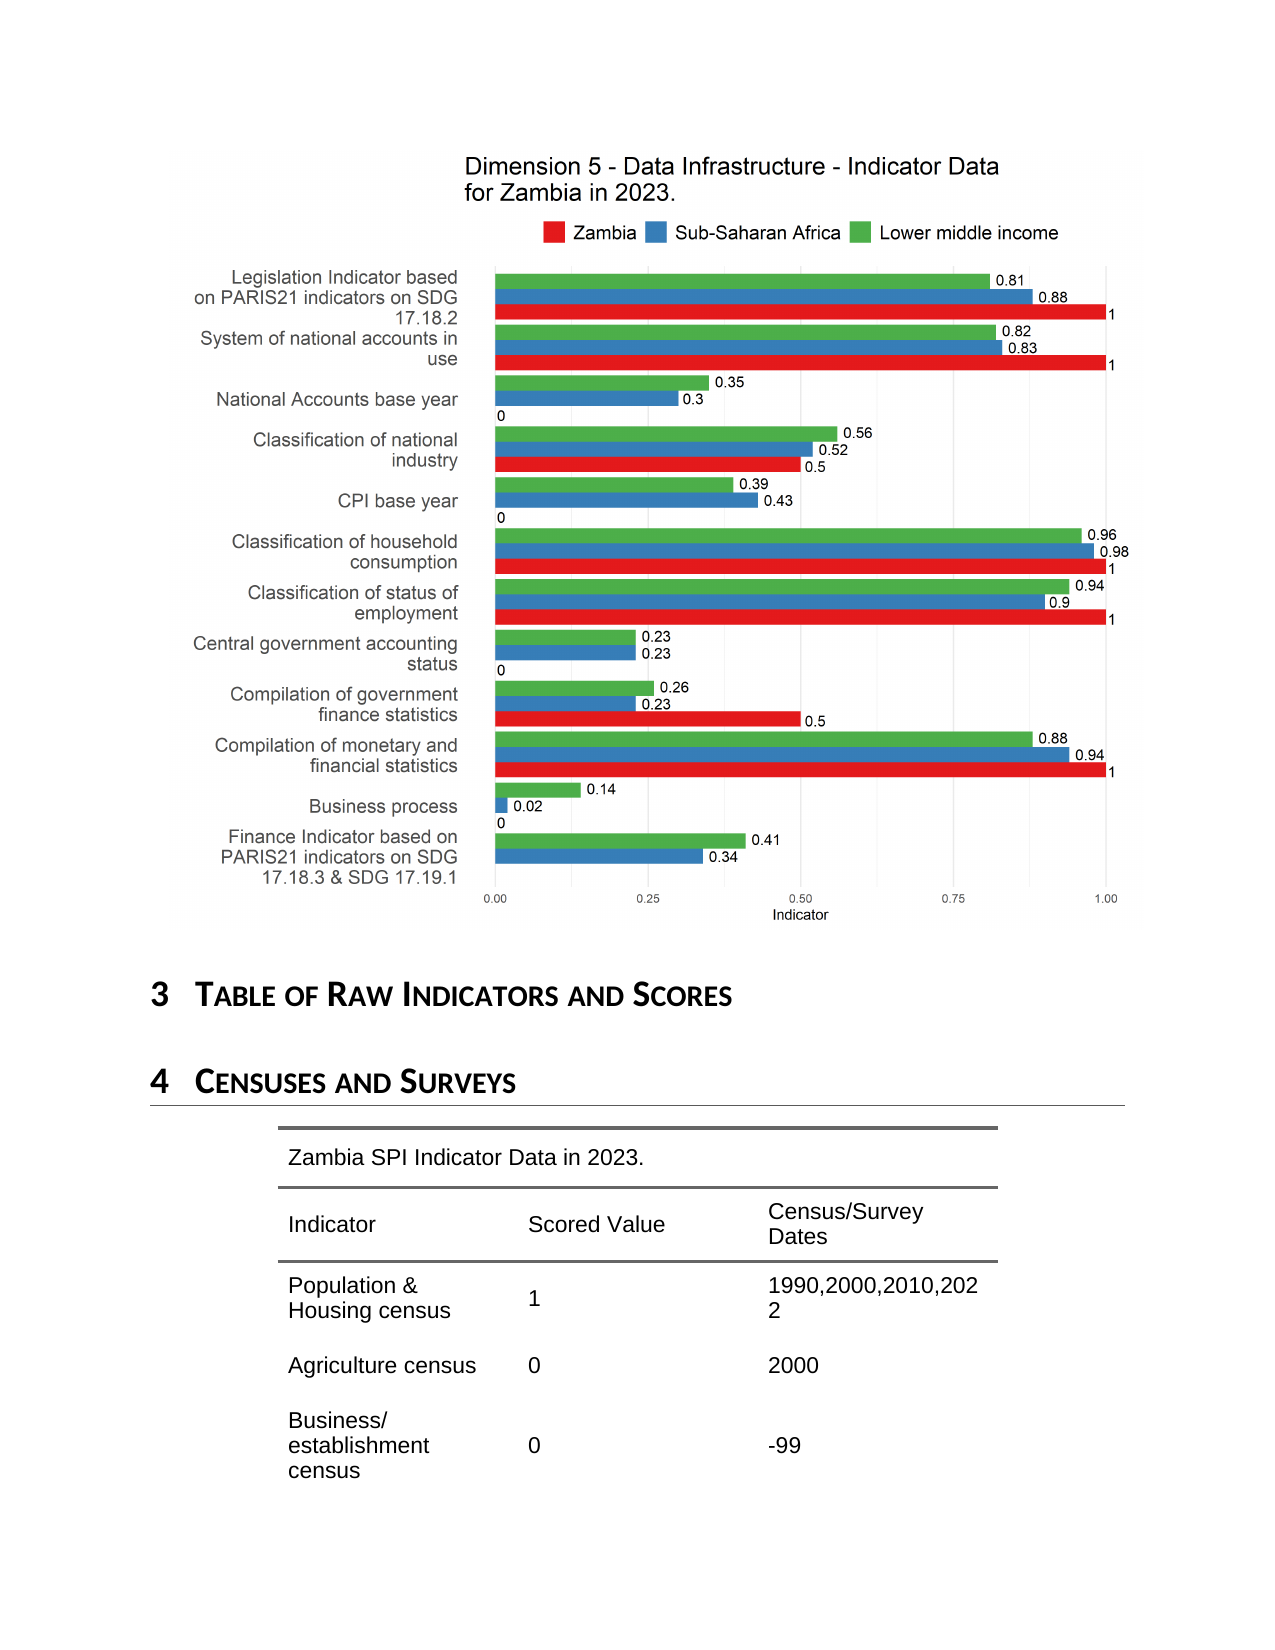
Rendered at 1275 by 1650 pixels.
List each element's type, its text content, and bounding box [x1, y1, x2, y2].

table_cell 0 [518, 1398, 757, 1494]
picture [168, 150, 1144, 930]
table_cell Population & Housing census [278, 1263, 517, 1334]
table_header Zambia SPI Indicator Data in 2023. [278, 1130, 997, 1186]
table_cell Business/establishment census [278, 1398, 517, 1494]
subtitle Table of Raw Indicators and Scores [150, 970, 1125, 1016]
table_cell 2000 [758, 1334, 997, 1398]
subtitle Censuses and Surveys [150, 1057, 1125, 1105]
table_cell Agriculture census [278, 1334, 517, 1398]
table_cell -99 [758, 1398, 997, 1494]
table_cell Scored Value [518, 1189, 757, 1260]
table_cell Census/Survey Dates [758, 1189, 997, 1260]
table_cell 1990,2000,2010,2022 [758, 1263, 997, 1334]
table_cell 0 [518, 1334, 757, 1398]
table_cell 1 [518, 1263, 757, 1334]
table_cell Indicator [278, 1189, 517, 1260]
